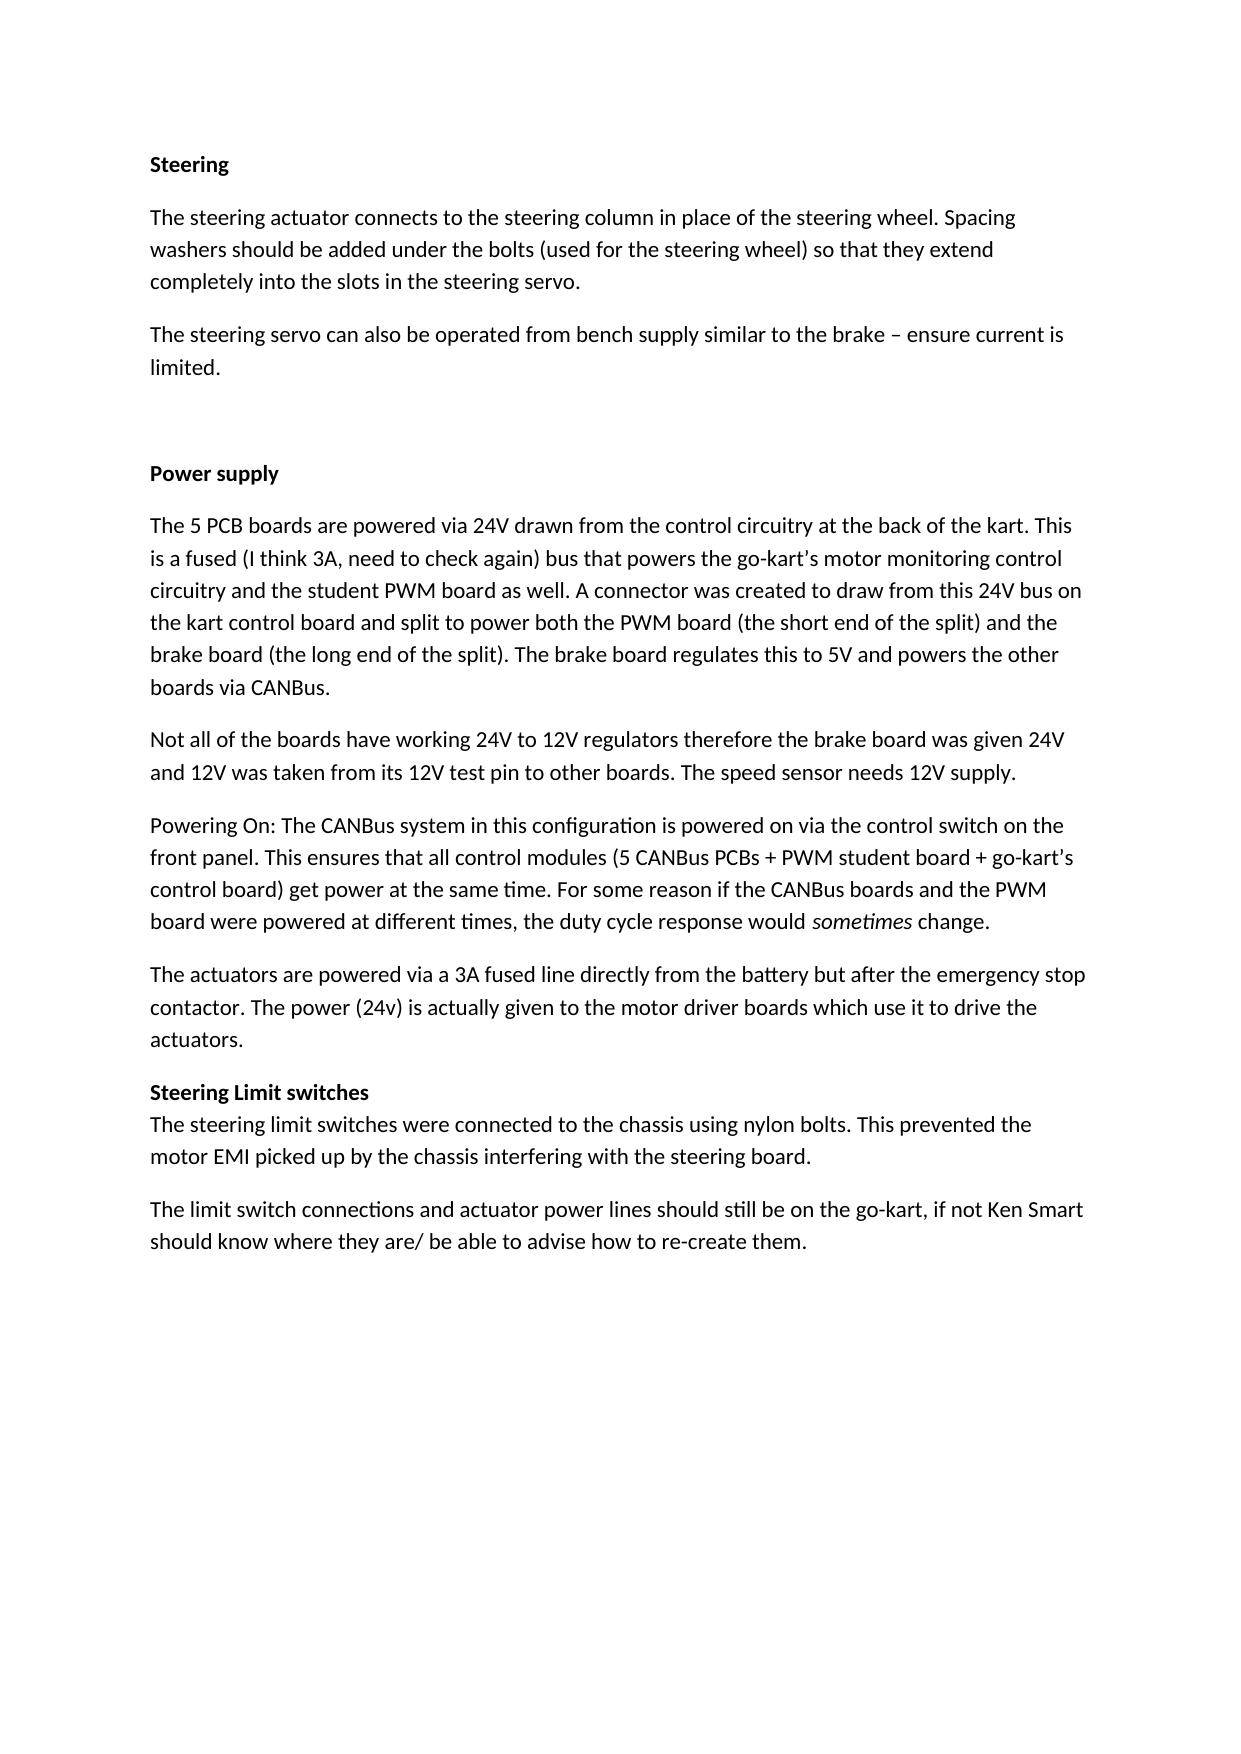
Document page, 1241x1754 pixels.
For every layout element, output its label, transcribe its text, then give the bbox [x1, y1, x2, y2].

text The steering actuator connects to the steering column in place of the steering wheel. Spacing washers should be added under the bolts (used for the steering wheel) so that they extend completely into the slots in the steering servo. [150, 203, 1090, 295]
text The steering servo can also be operated from bench supply similar to the brake – ensure current is limited. [150, 320, 1090, 381]
text Steering [150, 150, 1090, 178]
text The actuators are powered via a 3A fused line directly from the battery but after the emergency stop contactor. The power (24v) is actually given to the motor driver boards which use it to drive the actuators. [150, 960, 1090, 1053]
text Power supply [150, 459, 1090, 487]
text Steering Limit switches The steering limit switches were connected to the chassis using nylon bolts. This prevented the motor EMI picked up by the chassis interfering with the steering board. [150, 1078, 1090, 1170]
text The limit switch connections and actuator power lines should still be on the go-kart, if not Ken Smart should know where they are/ be able to advise how to re-create them. [150, 1195, 1090, 1255]
text Powering On: The CANBus system in this configuration is powered on via the control switch on the front panel. This ensures that all control modules (5 CANBus PCBs + PWM student board + go-kart’s control board) get power at the same time. For some reason if the CANBus boards and the PWM board were powered at different times, the duty cycle response would sometimes change. [150, 811, 1090, 935]
text Not all of the boards have working 24V to 12V regulators therefore the brake board was given 24V and 12V was taken from its 12V test pin to other boards. The speed sensor needs 12V supply. [150, 726, 1090, 786]
text The 5 PCB boards are powered via 24V drawn from the control circuitry at the back of the kart. This is a fused (I think 3A, need to check again) bus that powers the go-kart’s motor monitoring control circuitry and the student PWM board as well. A connector was created to draw from this 24V bus on the kart control board and split to power both the PWM board (the short end of the split) and the brake board (the long end of the split). The brake board regulates this to 5V and powers the other boards via CANBus. [150, 512, 1090, 701]
